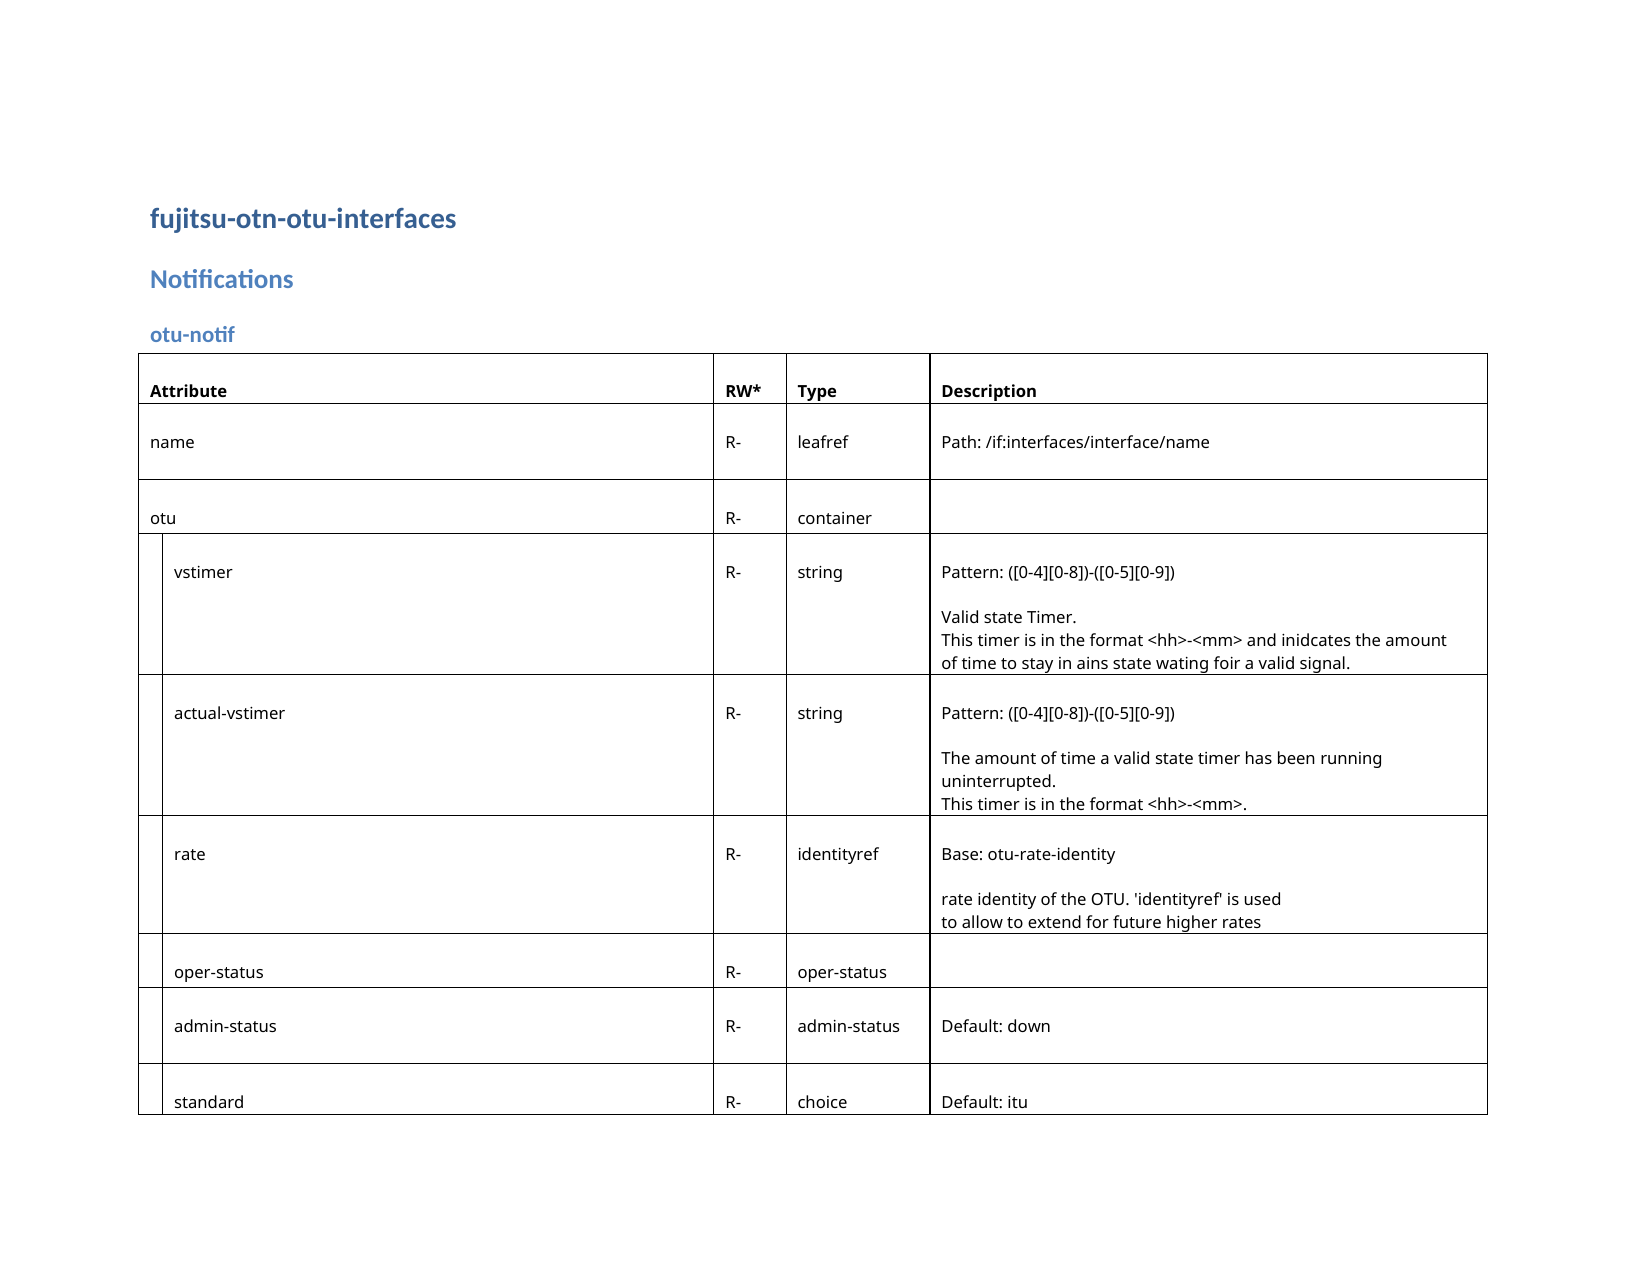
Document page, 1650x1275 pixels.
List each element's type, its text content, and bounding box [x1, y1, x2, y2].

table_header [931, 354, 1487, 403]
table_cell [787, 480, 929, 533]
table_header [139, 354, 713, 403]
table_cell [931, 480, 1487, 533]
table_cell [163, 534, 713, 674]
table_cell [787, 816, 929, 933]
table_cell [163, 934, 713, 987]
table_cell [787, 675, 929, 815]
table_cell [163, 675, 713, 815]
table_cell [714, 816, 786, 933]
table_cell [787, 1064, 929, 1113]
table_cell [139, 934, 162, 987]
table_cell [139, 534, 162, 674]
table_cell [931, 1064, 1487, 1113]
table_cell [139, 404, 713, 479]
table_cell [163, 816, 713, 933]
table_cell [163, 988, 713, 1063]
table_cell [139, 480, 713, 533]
subtitle Notifications [150, 262, 1500, 295]
subtitle otu-notif [150, 321, 1500, 348]
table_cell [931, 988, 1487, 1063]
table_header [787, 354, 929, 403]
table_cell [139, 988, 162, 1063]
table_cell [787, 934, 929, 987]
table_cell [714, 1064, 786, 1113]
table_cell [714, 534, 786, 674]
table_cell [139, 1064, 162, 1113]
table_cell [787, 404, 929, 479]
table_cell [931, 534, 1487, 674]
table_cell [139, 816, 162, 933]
subtitle fujitsu-otn-otu-interfaces [150, 200, 1500, 236]
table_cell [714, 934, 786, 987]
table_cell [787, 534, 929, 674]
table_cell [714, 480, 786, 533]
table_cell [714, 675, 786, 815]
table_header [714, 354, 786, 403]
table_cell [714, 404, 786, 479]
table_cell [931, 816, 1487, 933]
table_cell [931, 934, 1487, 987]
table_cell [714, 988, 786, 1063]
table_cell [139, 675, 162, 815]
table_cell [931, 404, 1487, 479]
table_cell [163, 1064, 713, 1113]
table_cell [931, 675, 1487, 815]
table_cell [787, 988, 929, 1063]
